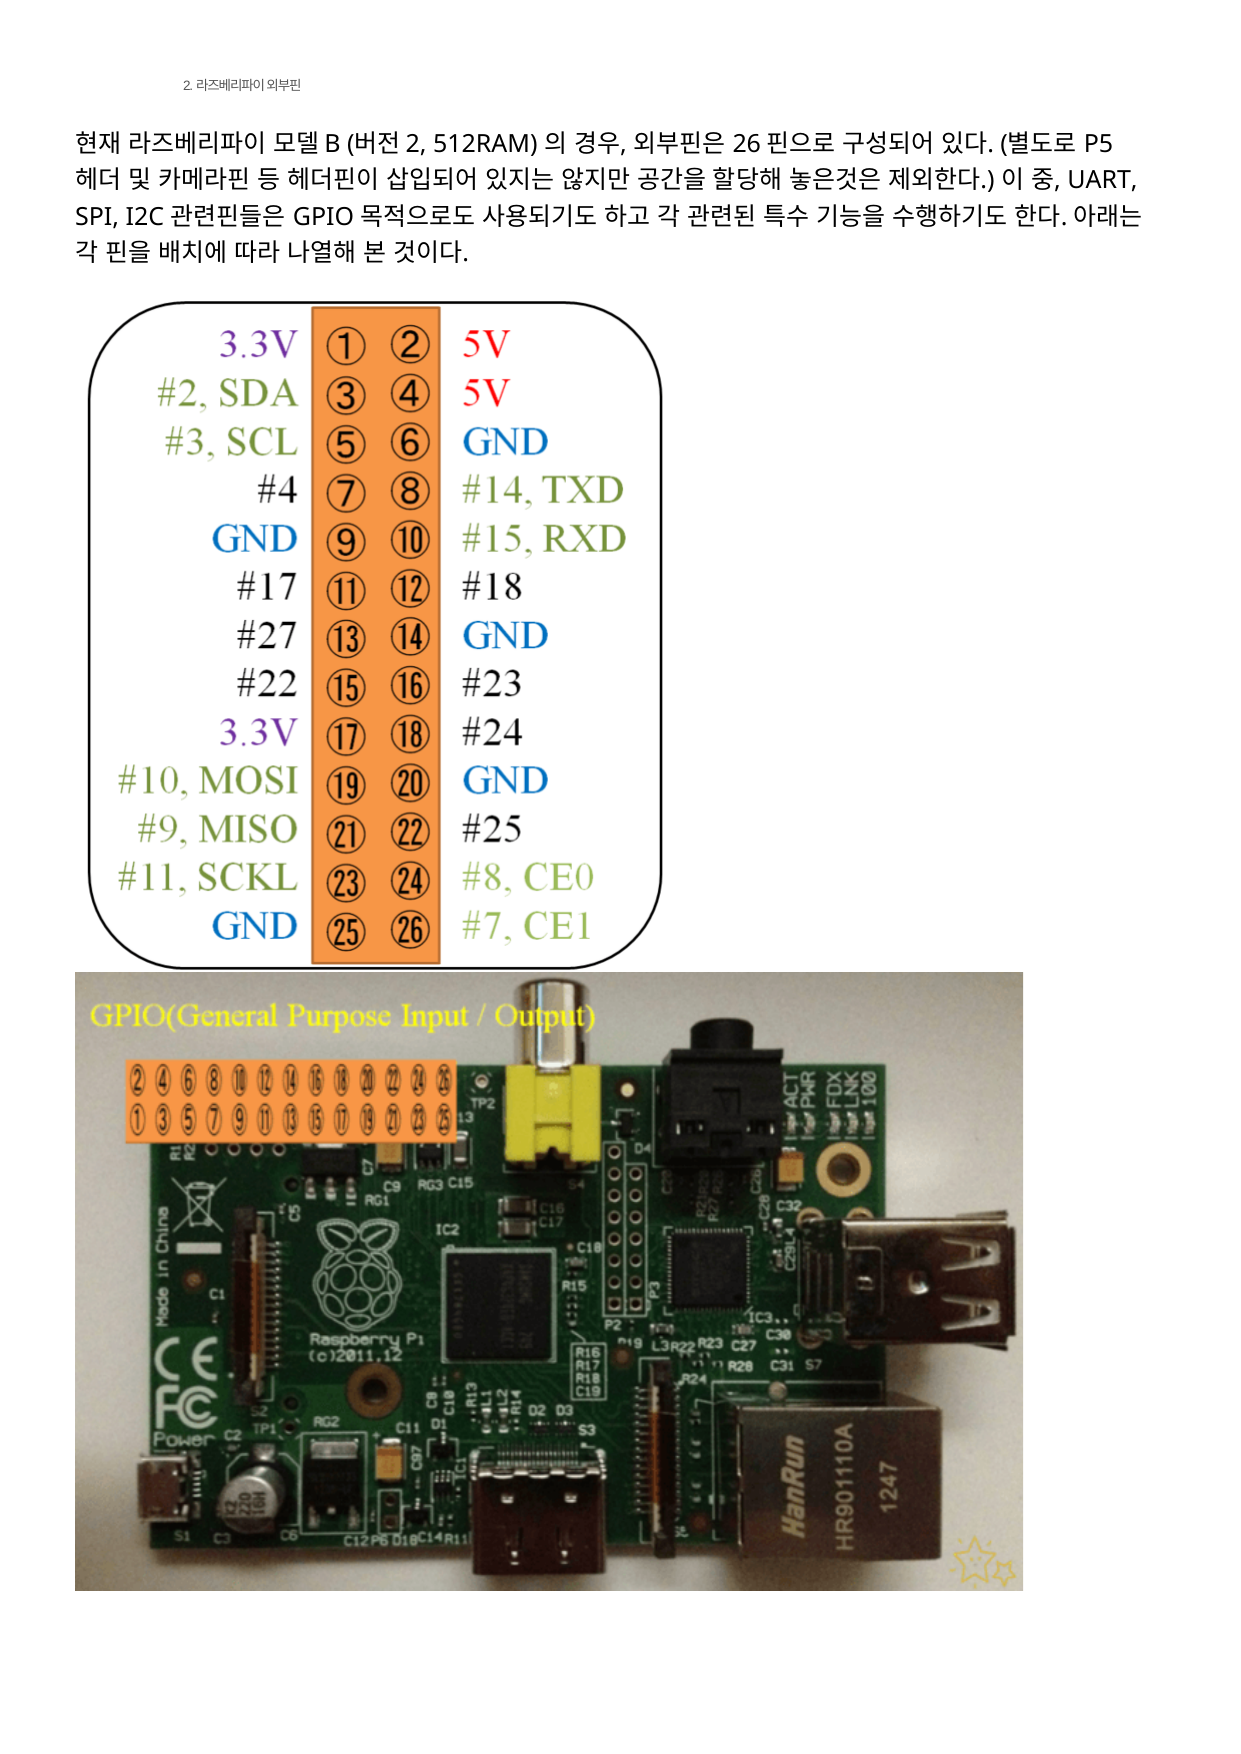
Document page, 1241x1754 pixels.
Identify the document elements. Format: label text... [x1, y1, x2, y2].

subtitle 2. 라즈베리파이 외부핀 [179, 75, 1165, 94]
text 현재 라즈베리파이 모델B (버전2, 512RAM) 의 경우, 외부핀은 26핀으로 구성되어 있다. (별도로 P5 헤더 및 카메라핀 등 헤더핀이 삽입되어 있지는 않지만 공간을 할당해 놓은것은 제외한다.) 이 중, UART, SPI, I2C 관련핀들은 GPIO 목적으로도 사용되기도 하고 각 관련된 특수 기능을 수행하기도 한다. 아래는 각 핀을 배치에 따라 나열해 본 것이다. [75, 124, 1165, 269]
picture [75, 297, 1024, 1591]
